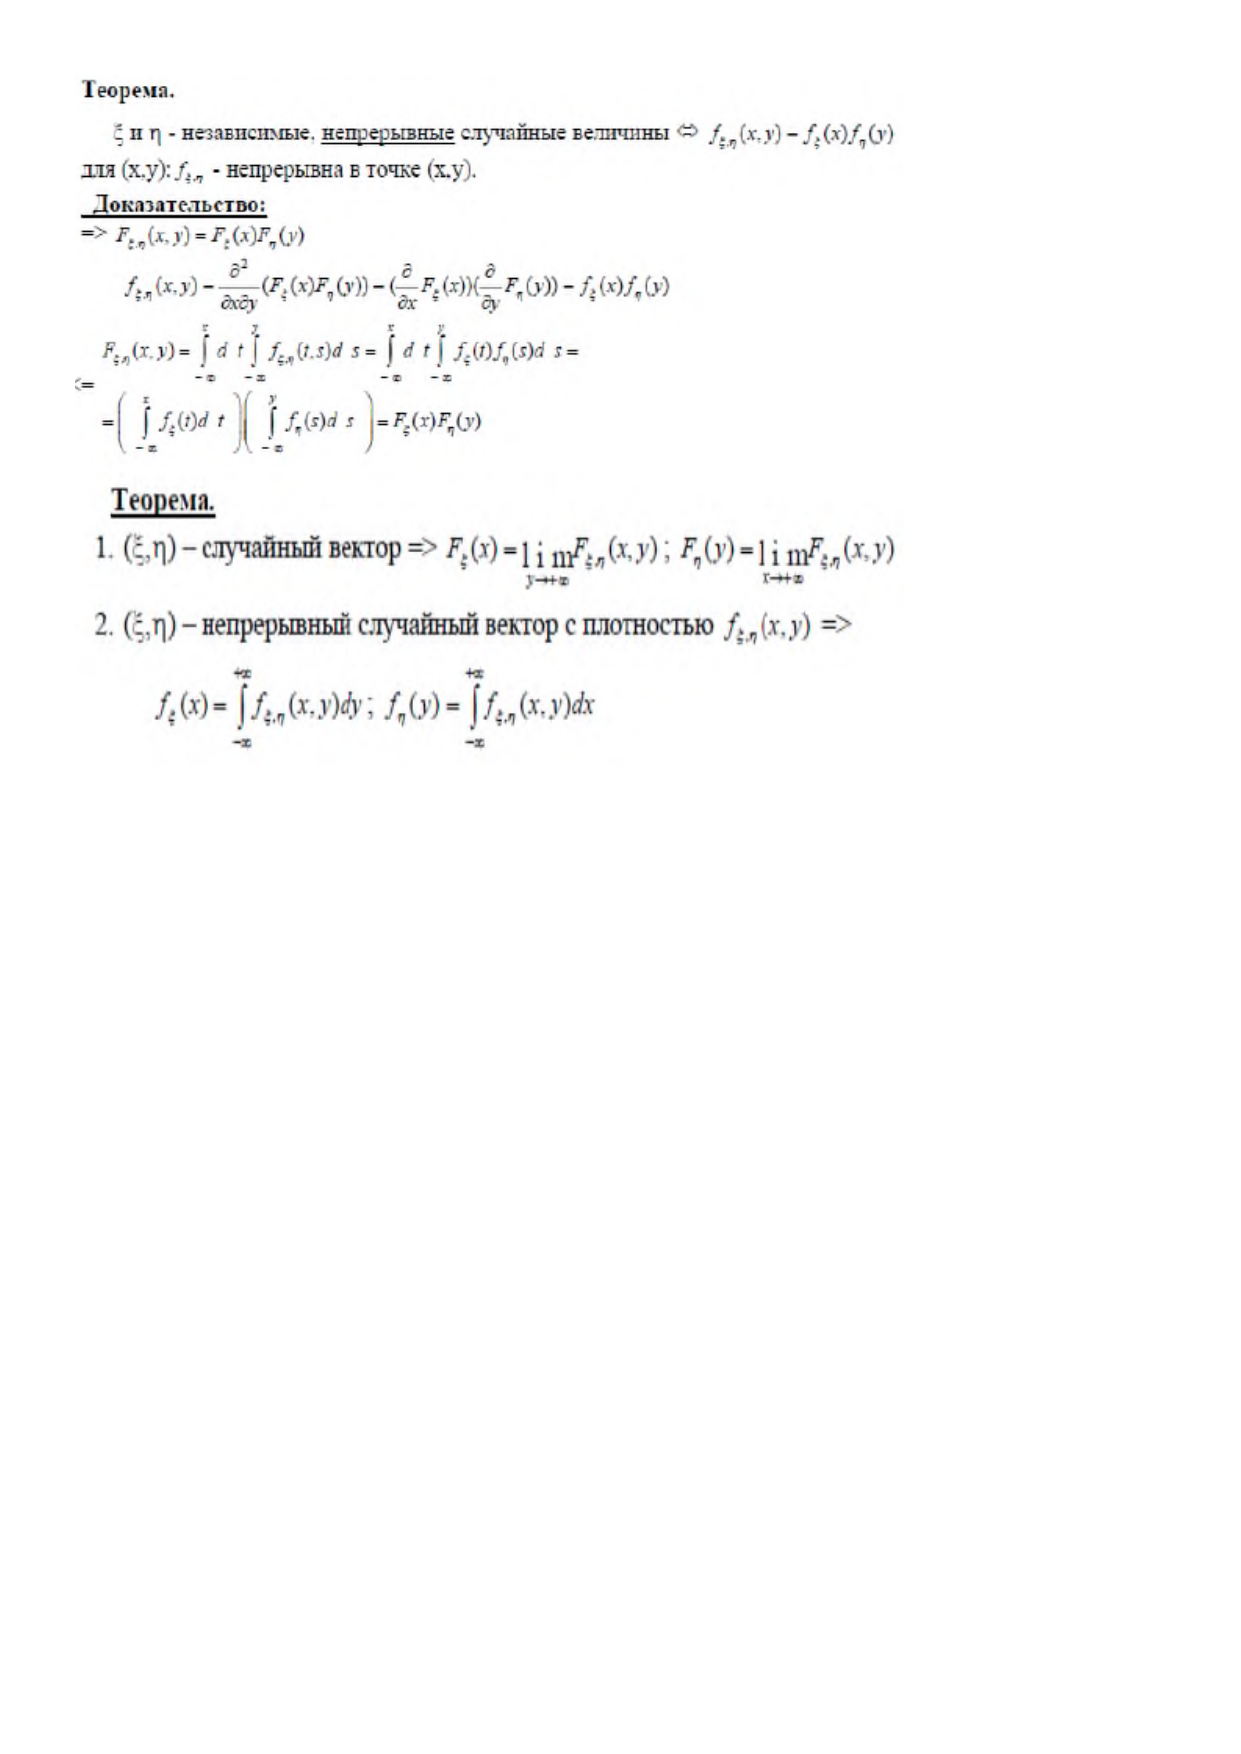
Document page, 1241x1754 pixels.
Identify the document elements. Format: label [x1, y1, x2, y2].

picture [75, 75, 904, 471]
picture [75, 472, 912, 789]
text [75, 75, 1165, 788]
